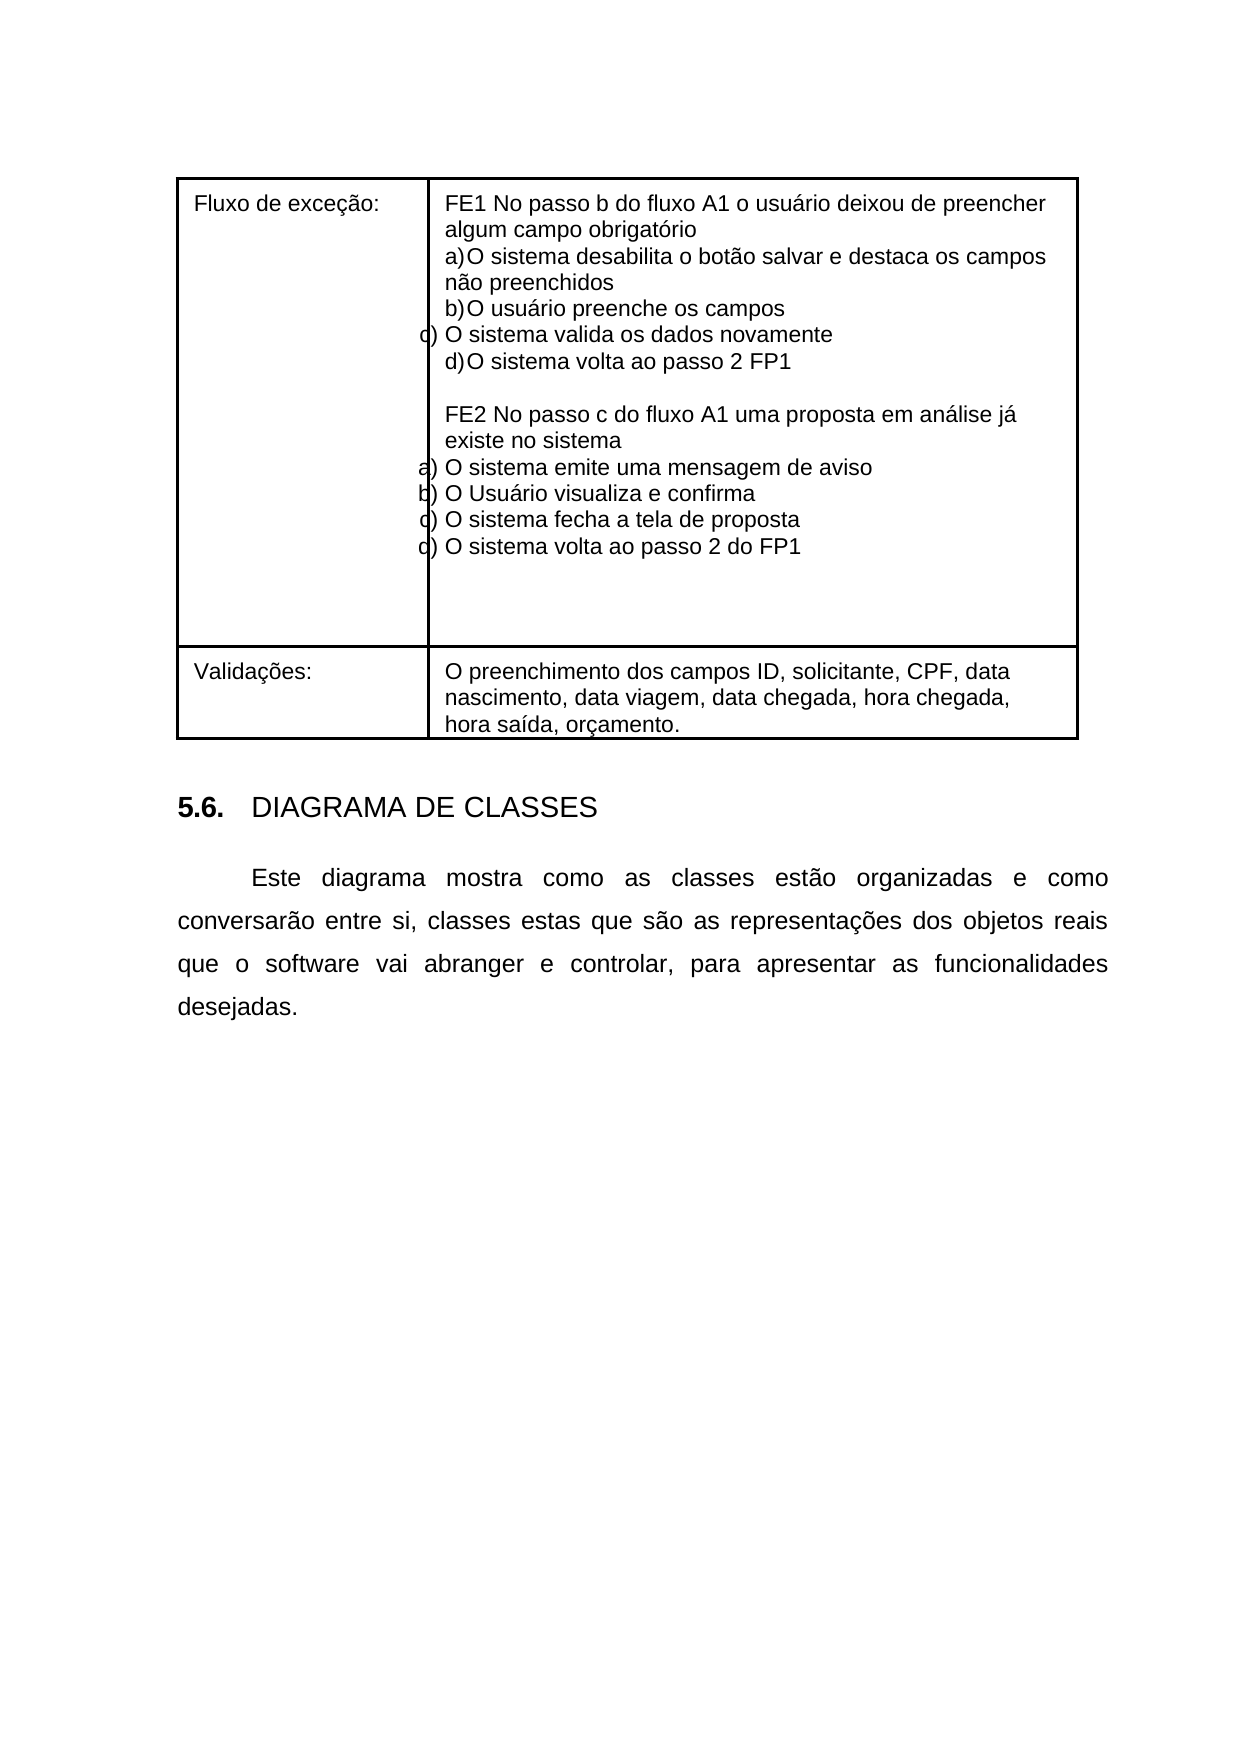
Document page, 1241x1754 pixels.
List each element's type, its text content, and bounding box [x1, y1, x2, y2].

subtitle DIAGRAMA DE CLASSES [177, 790, 1122, 823]
table_cell Validações: [179, 648, 427, 737]
table_cell O preenchimento dos campos ID, solicitante, CPF, data nascimento, data viagem, data chegada, hora chegada, hora saída, orçamento. [430, 648, 1076, 737]
text Este diagrama mostra como as classes estão organizadas e como conversarão entre si, classes estas que são as representações dos objetos reais que o software vai abranger e controlar, para apresentar as funcionalidades desejadas. [177, 863, 1110, 1021]
table_cell Fluxo de exceção: [179, 180, 427, 645]
table_cell FE1 No passo b do fluxo A1 o usuário deixou de preencher algum campo obrigatório O sistema desabilita o botão salvar e destaca os campos não preenchidos O usuário preenche os campos O sistema valida os dados novamente O sistema volta ao passo 2 FP1 FE2 No passo c do fluxo A1 uma proposta em análise já existe no sistema O sistema emite uma mensagem de aviso O Usuário visualiza e confirma O sistema fecha a tela de proposta O sistema volta ao passo 2 do FP1 [430, 180, 1076, 645]
